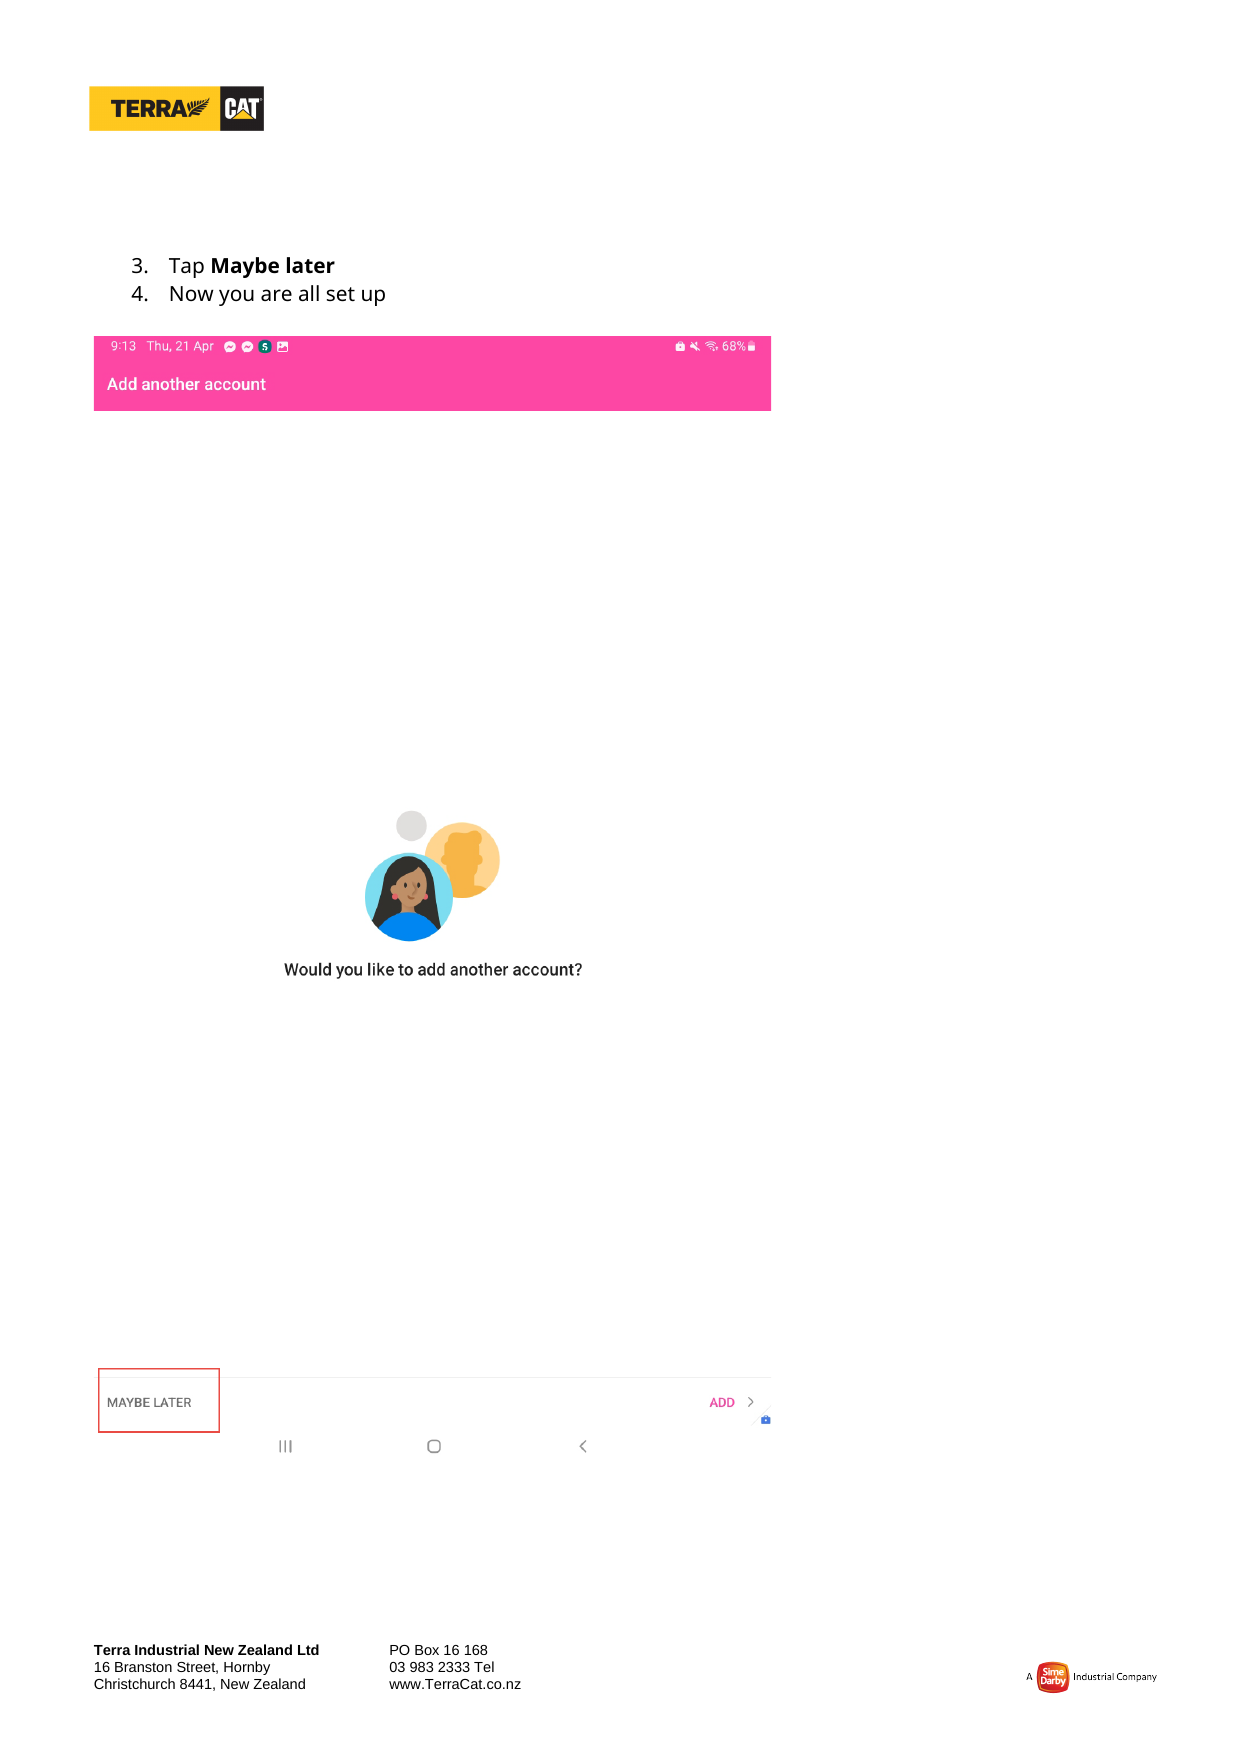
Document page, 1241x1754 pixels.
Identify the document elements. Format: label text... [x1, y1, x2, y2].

picture [93, 336, 772, 1466]
list Tap Maybe later [131, 251, 1053, 279]
picture [87, 84, 266, 133]
picture [1025, 1658, 1157, 1695]
list Now you are all set up [131, 279, 1053, 308]
